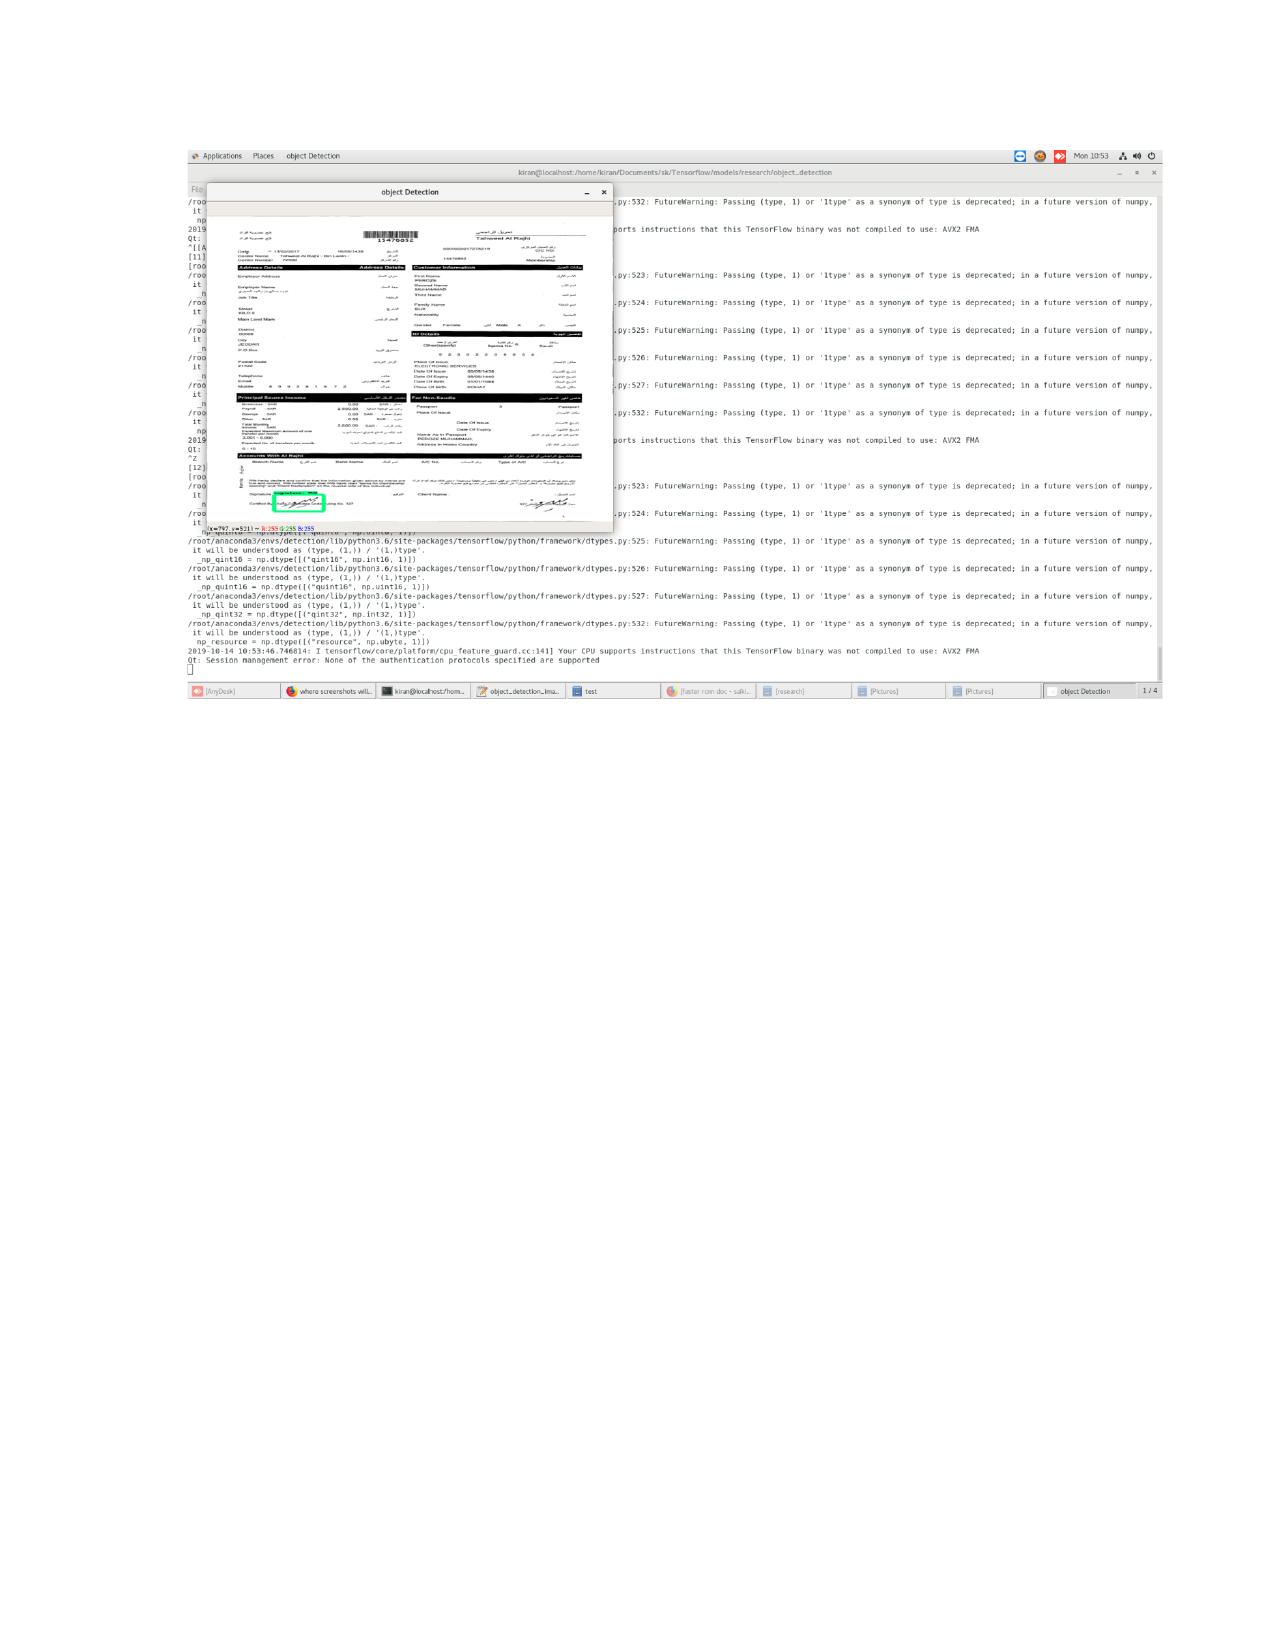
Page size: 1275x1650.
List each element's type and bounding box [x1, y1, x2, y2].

picture [187, 150, 1163, 699]
